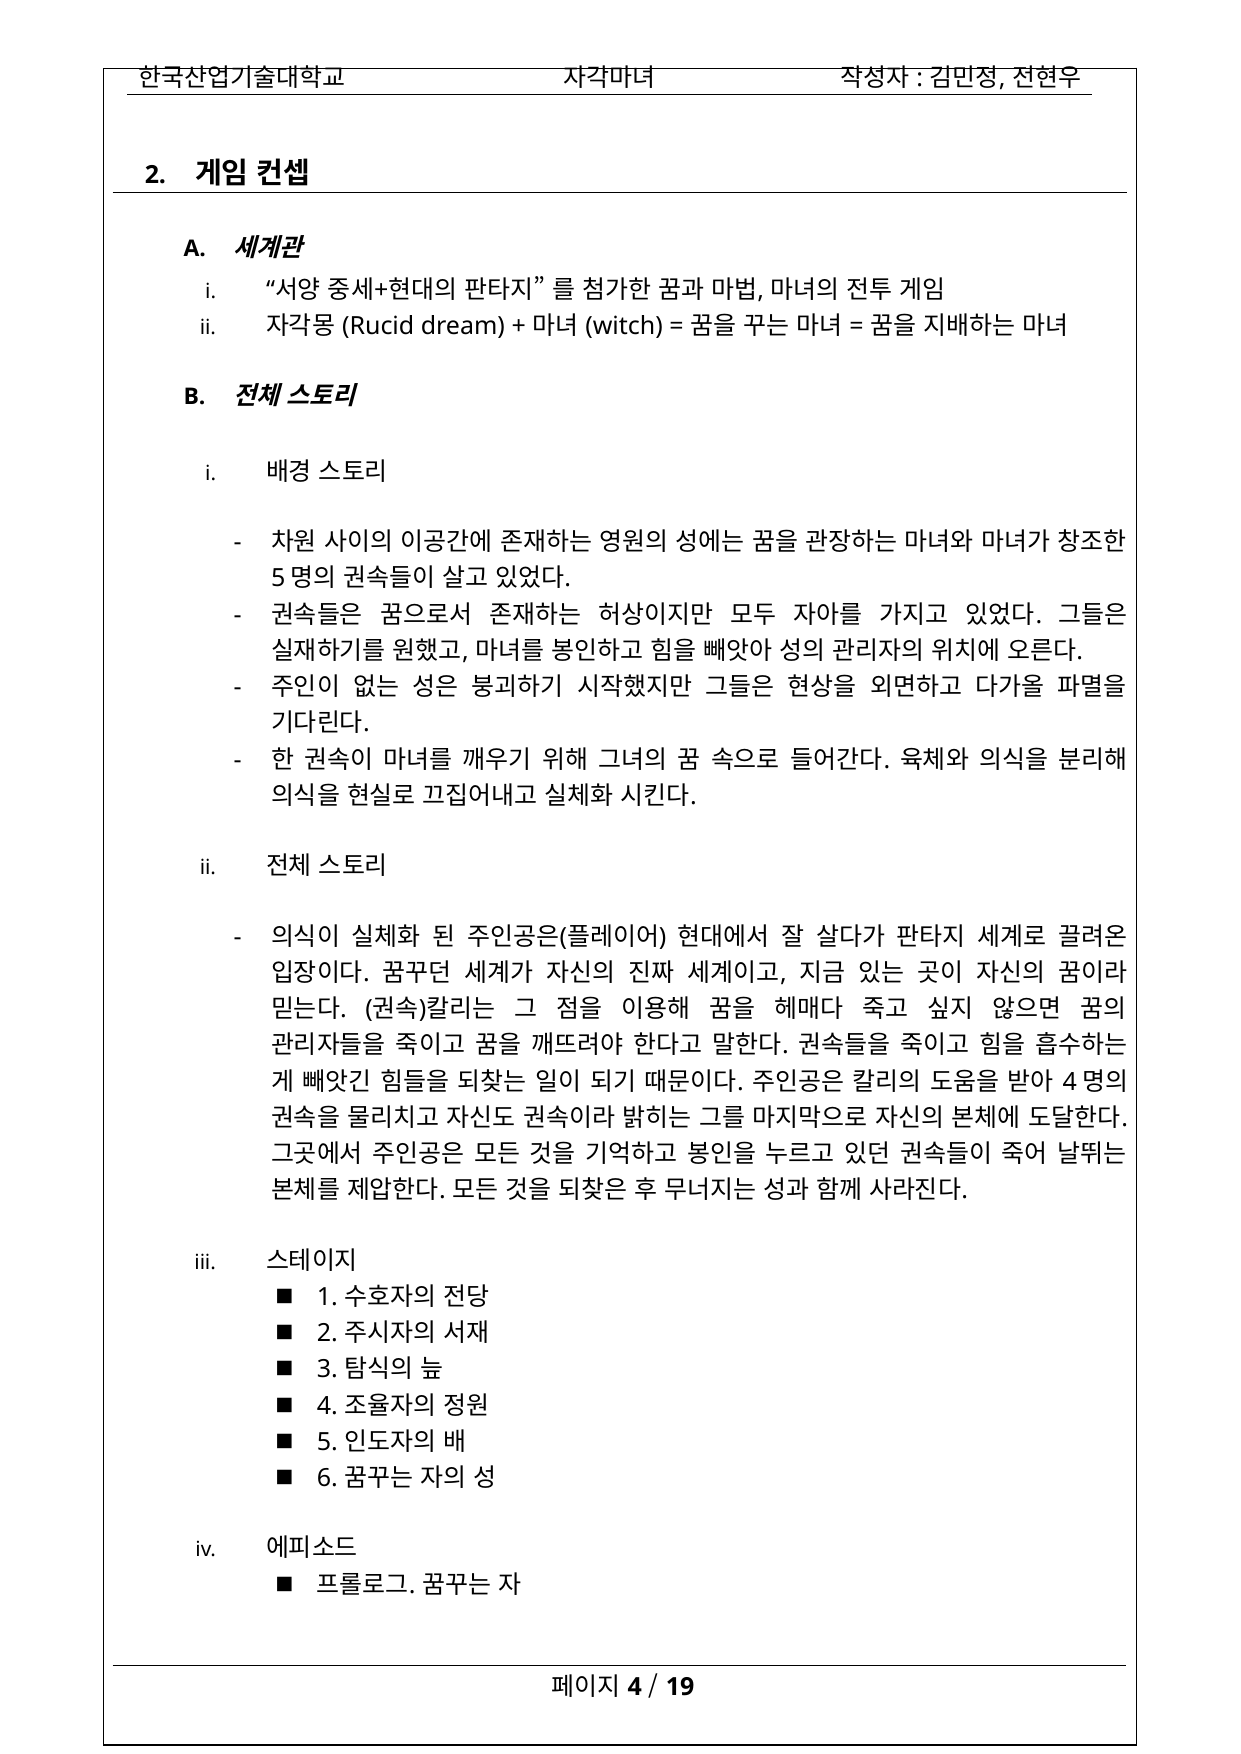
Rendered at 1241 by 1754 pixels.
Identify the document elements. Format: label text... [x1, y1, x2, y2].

list 6. 꿈꾸는 자의 성 [275, 1458, 1128, 1494]
subtitle 배경 스토리 [216, 451, 1128, 488]
subtitle 에피소드 [216, 1528, 1128, 1564]
list 의식이 실체화 된 주인공은(플레이어) 현대에서 잘 살다가 판타지 세계로 끌려온 입장이다. 꿈꾸던 세계가 자신의 진짜 세계이고, 지금 있는 곳이 자신의 꿈이라 믿는다. (권속)칼리는 그 점을 이용해 꿈을 헤매다 죽고 싶지 않으면 꿈의 관리자들을 죽이고 꿈을 깨뜨려야 한다고 말한다. 권속들을 죽이고 힘을 흡수하는 게 빼앗긴 힘들을 되찾는 일이 되기 때문이다. 주인공은 칼리의 도움을 받아 4명의 권속을 물리치고 자신도 권속이라 밝히는 그를 마지막으로 자신의 본체에 도달한다. 그곳에서 주인공은 모든 것을 기억하고 봉인을 누르고 있던 권속들이 죽어 날뛰는 본체를 제압한다. 모든 것을 되찾은 후 무너지는 성과 함께 사라진다. [233, 916, 1128, 1206]
subtitle 전체 스토리 [183, 376, 1128, 412]
subtitle “서양 중세+현대의 판타지” 를 첨가한 꿈과 마법, 마녀의 전투 게임 [216, 269, 1128, 305]
list 5. 인도자의 배 [275, 1421, 1128, 1458]
list 주인이 없는 성은 붕괴하기 시작했지만 그들은 현상을 외면하고 다가올 파멸을 기다린다. [233, 667, 1128, 739]
list 한 권속이 마녀를 깨우기 위해 그녀의 꿈 속으로 들어간다. 육체와 의식을 분리해 의식을 현실로 끄집어내고 실체화 시킨다. [233, 739, 1128, 812]
list 1. 수호자의 전당 [275, 1276, 1128, 1313]
list 4. 조율자의 정원 [275, 1385, 1128, 1421]
list 2. 주시자의 서재 [275, 1313, 1128, 1349]
subtitle 자각몽 (Rucid dream) + 마녀 (witch) = 꿈을 꾸는 마녀 = 꿈을 지배하는 마녀 [216, 305, 1128, 342]
list 3. 탐식의 늪 [275, 1349, 1128, 1385]
table_header 게임 컨셉 [113, 150, 1127, 192]
subtitle 스테이지 [216, 1240, 1128, 1276]
subtitle 전체 스토리 [216, 846, 1128, 882]
subtitle 세계관 [183, 227, 1128, 264]
list 차원 사이의 이공간에 존재하는 영원의 성에는 꿈을 관장하는 마녀와 마녀가 창조한 5명의 권속들이 살고 있었다. [233, 522, 1128, 594]
list 권속들은 꿈으로서 존재하는 허상이지만 모두 자아를 가지고 있었다. 그들은 실재하기를 원했고, 마녀를 봉인하고 힘을 빼앗아 성의 관리자의 위치에 오른다. [233, 594, 1128, 667]
list 프롤로그. 꿈꾸는 자 [275, 1564, 1128, 1600]
